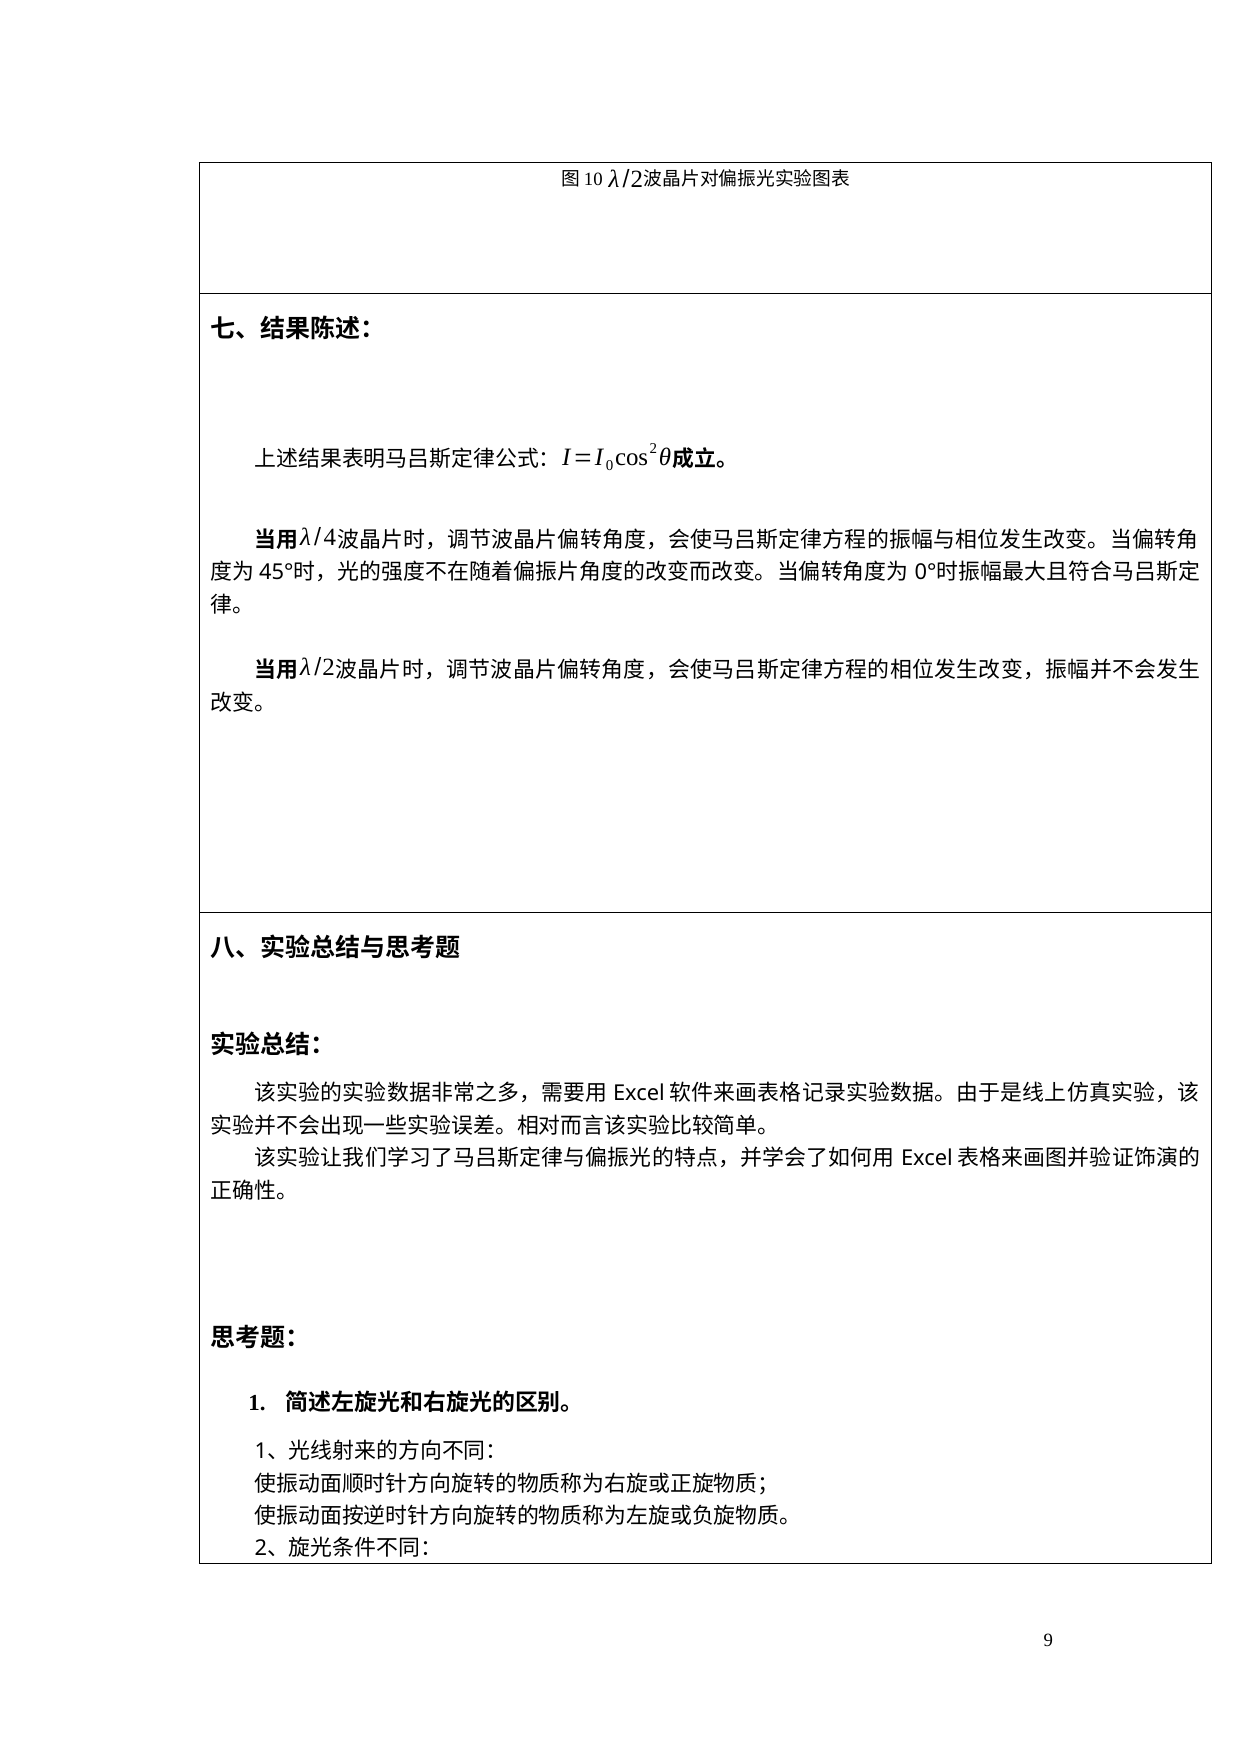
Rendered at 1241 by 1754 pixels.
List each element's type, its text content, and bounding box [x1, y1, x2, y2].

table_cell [200, 163, 1211, 293]
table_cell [200, 913, 1211, 1563]
table_cell 七、结果陈述： 上述结果表明马吕斯定律公式：成立。 当用波晶片时，调节波晶片偏转角度，会使马吕斯定律方程的振幅与相位发生改变。当偏转角度为45°时，光的强度不在随着偏振片角度的改变而改变。当偏转角度为0°时振幅最大且符合马吕斯定律。 当用波晶片时，调节波晶片偏转角度，会使马吕斯定律方程的相位发生改变，振幅并不会发生改变。 [200, 294, 1211, 912]
